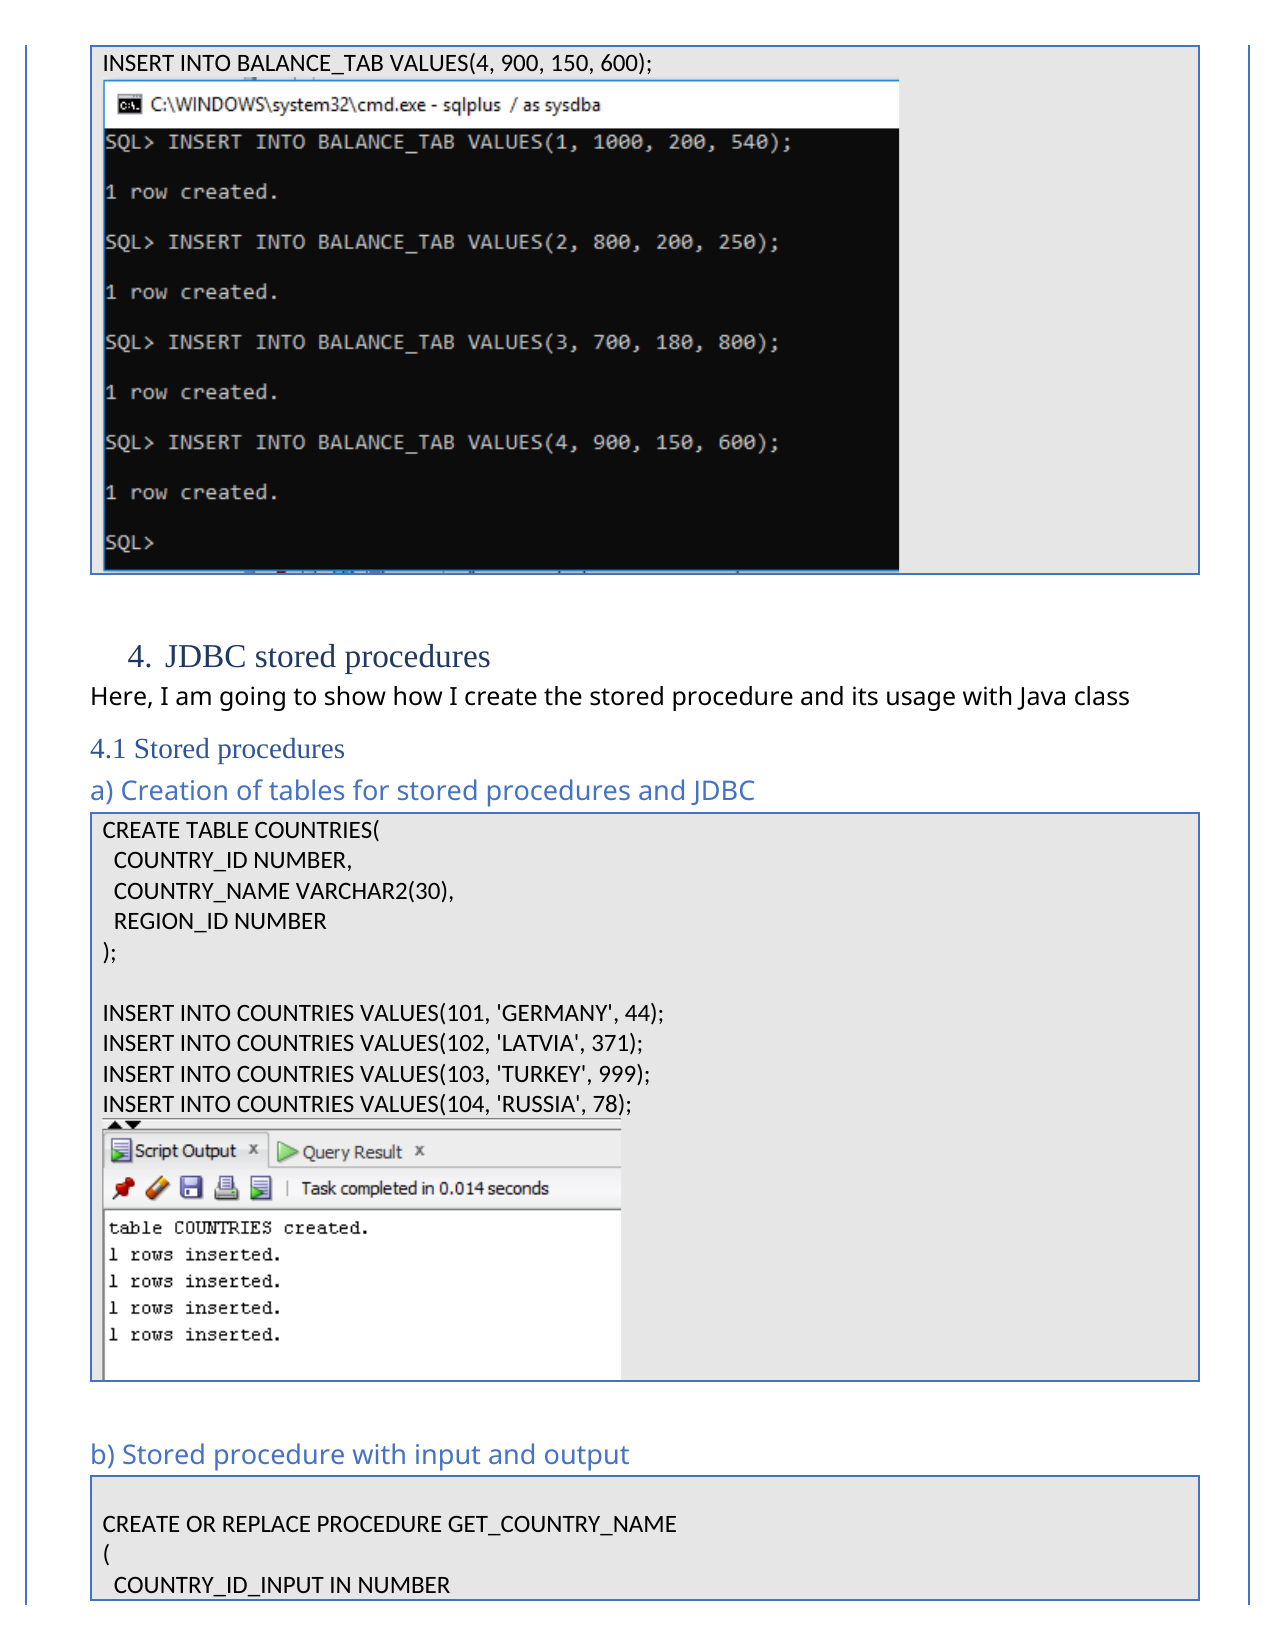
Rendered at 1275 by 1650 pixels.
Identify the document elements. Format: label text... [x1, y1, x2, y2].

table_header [92, 47, 1198, 573]
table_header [92, 1477, 1198, 1599]
text Here, I am going to show how I create the stored procedure and its usage with Java class [90, 678, 1200, 712]
subtitle JDBC stored procedures [127, 637, 1200, 675]
subtitle b) Stored procedure with input and output [90, 1435, 1200, 1472]
subtitle a) Creation of tables for stored procedures and JDBC [90, 772, 1200, 809]
subtitle 4.1 Stored procedures [90, 732, 1200, 765]
picture [102, 1118, 622, 1380]
picture [102, 77, 900, 573]
table_header CREATE TABLE COUNTRIES( COUNTRY_ID NUMBER, COUNTRY_NAME VARCHAR2(30), REGION_ID NUMBER ); INSERT INTO COUNTRIES VALUES(101, 'GERMANY', 44); INSERT INTO COUNTRIES VALUES(102, 'LATVIA', 371); INSERT INTO COUNTRIES VALUES(103, 'TURKEY', 999); INSERT INTO COUNTRIES VALUES(104, 'RUSSIA', 78); [92, 814, 1198, 1380]
